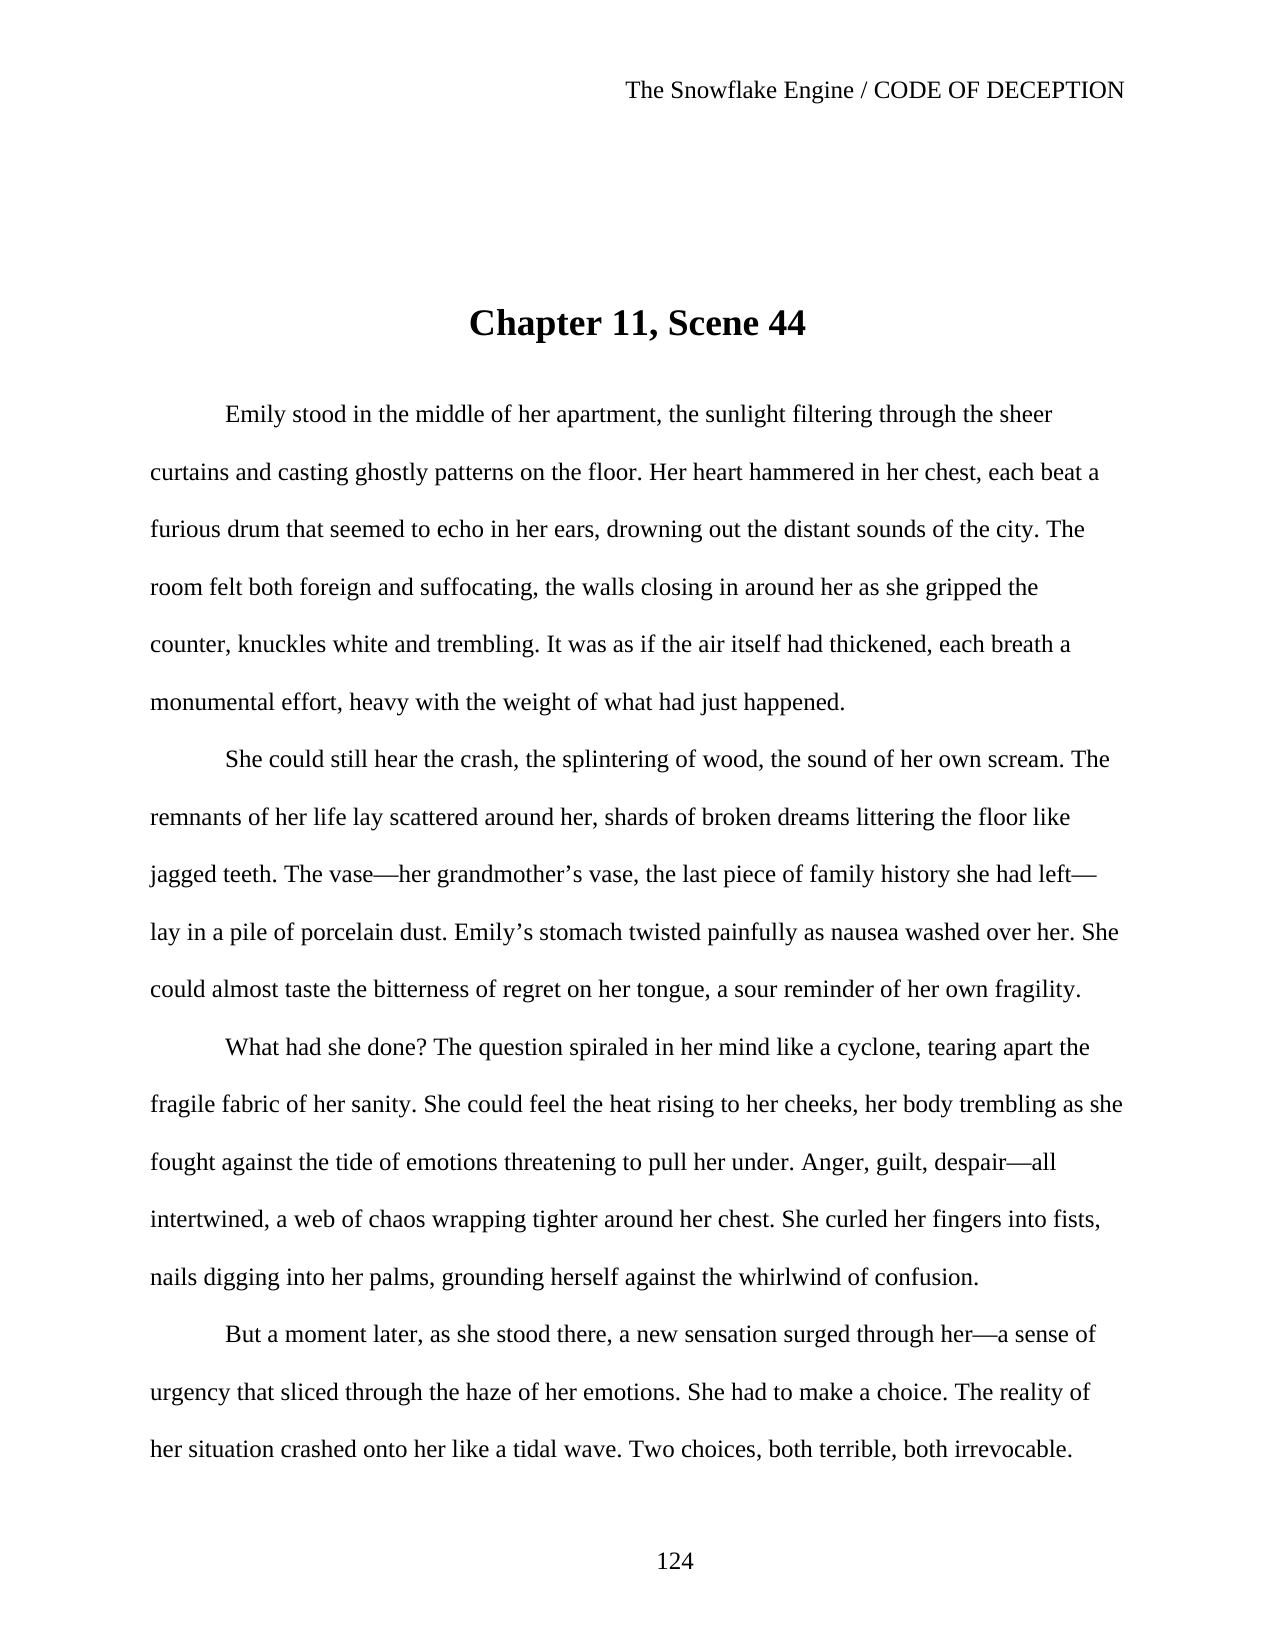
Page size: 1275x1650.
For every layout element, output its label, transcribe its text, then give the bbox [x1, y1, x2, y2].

text She could still hear the crash, the splintering of wood, the sound of her own scream. The remnants of her life lay scattered around her, shards of broken dreams littering the floor like jagged teeth. The vase—her grandmother’s vase, the last piece of family history she had left—lay in a pile of porcelain dust. Emily’s stomach twisted painfully as nausea washed over her. She could almost taste the bitterness of regret on her tongue, a sour reminder of her own fragility. [150, 744, 1125, 1003]
text Emily stood in the middle of her apartment, the sunlight filtering through the sheer curtains and casting ghostly patterns on the floor. Her heart hammered in her chest, each beat a furious drum that seemed to echo in her ears, drowning out the distant sounds of the city. The room felt both foreign and suffocating, the walls closing in around her as she gripped the counter, knuckles white and trembling. It was as if the air itself had thickened, each breath a monumental effort, heavy with the weight of what had just happened. [150, 399, 1125, 716]
title Chapter 11, Scene 44 [150, 300, 1125, 343]
text What had she done? The question spiraled in her mind like a cyclone, tearing apart the fragile fabric of her sanity. She could feel the heat rising to her cheeks, her body trembling as she fought against the tide of emotions threatening to pull her under. Anger, guilt, despair—all intertwined, a web of chaos wrapping tighter around her chest. She curled her fingers into fists, nails digging into her palms, grounding herself against the whirlwind of confusion. [150, 1032, 1125, 1291]
text But a moment later, as she stood there, a new sensation surged through her—a sense of urgency that sliced through the haze of her emotions. She had to make a choice. The reality of her situation crashed onto her like a tidal wave. Two choices, both terrible, both irrevocable. [150, 1319, 1125, 1463]
